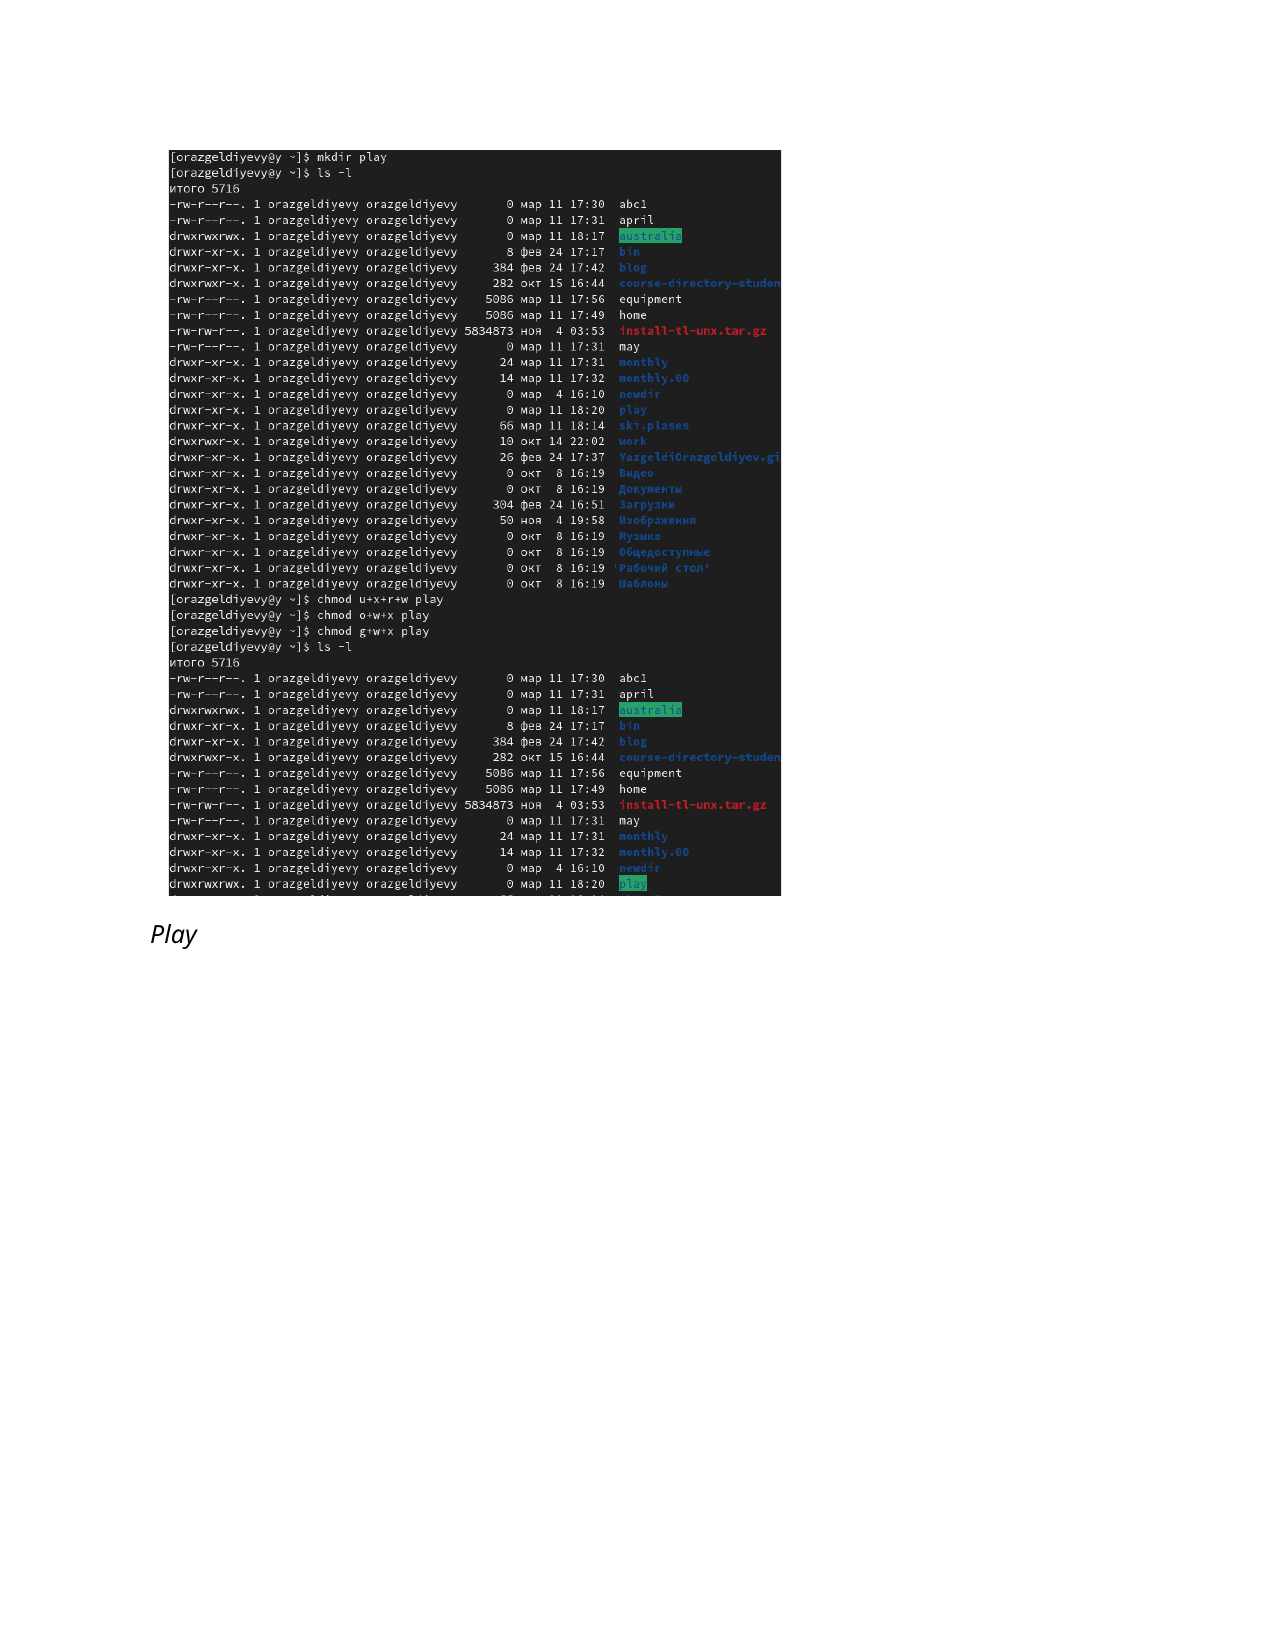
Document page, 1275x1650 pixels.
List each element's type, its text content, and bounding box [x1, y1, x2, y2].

picture [168, 150, 782, 896]
text Play [150, 917, 1125, 951]
